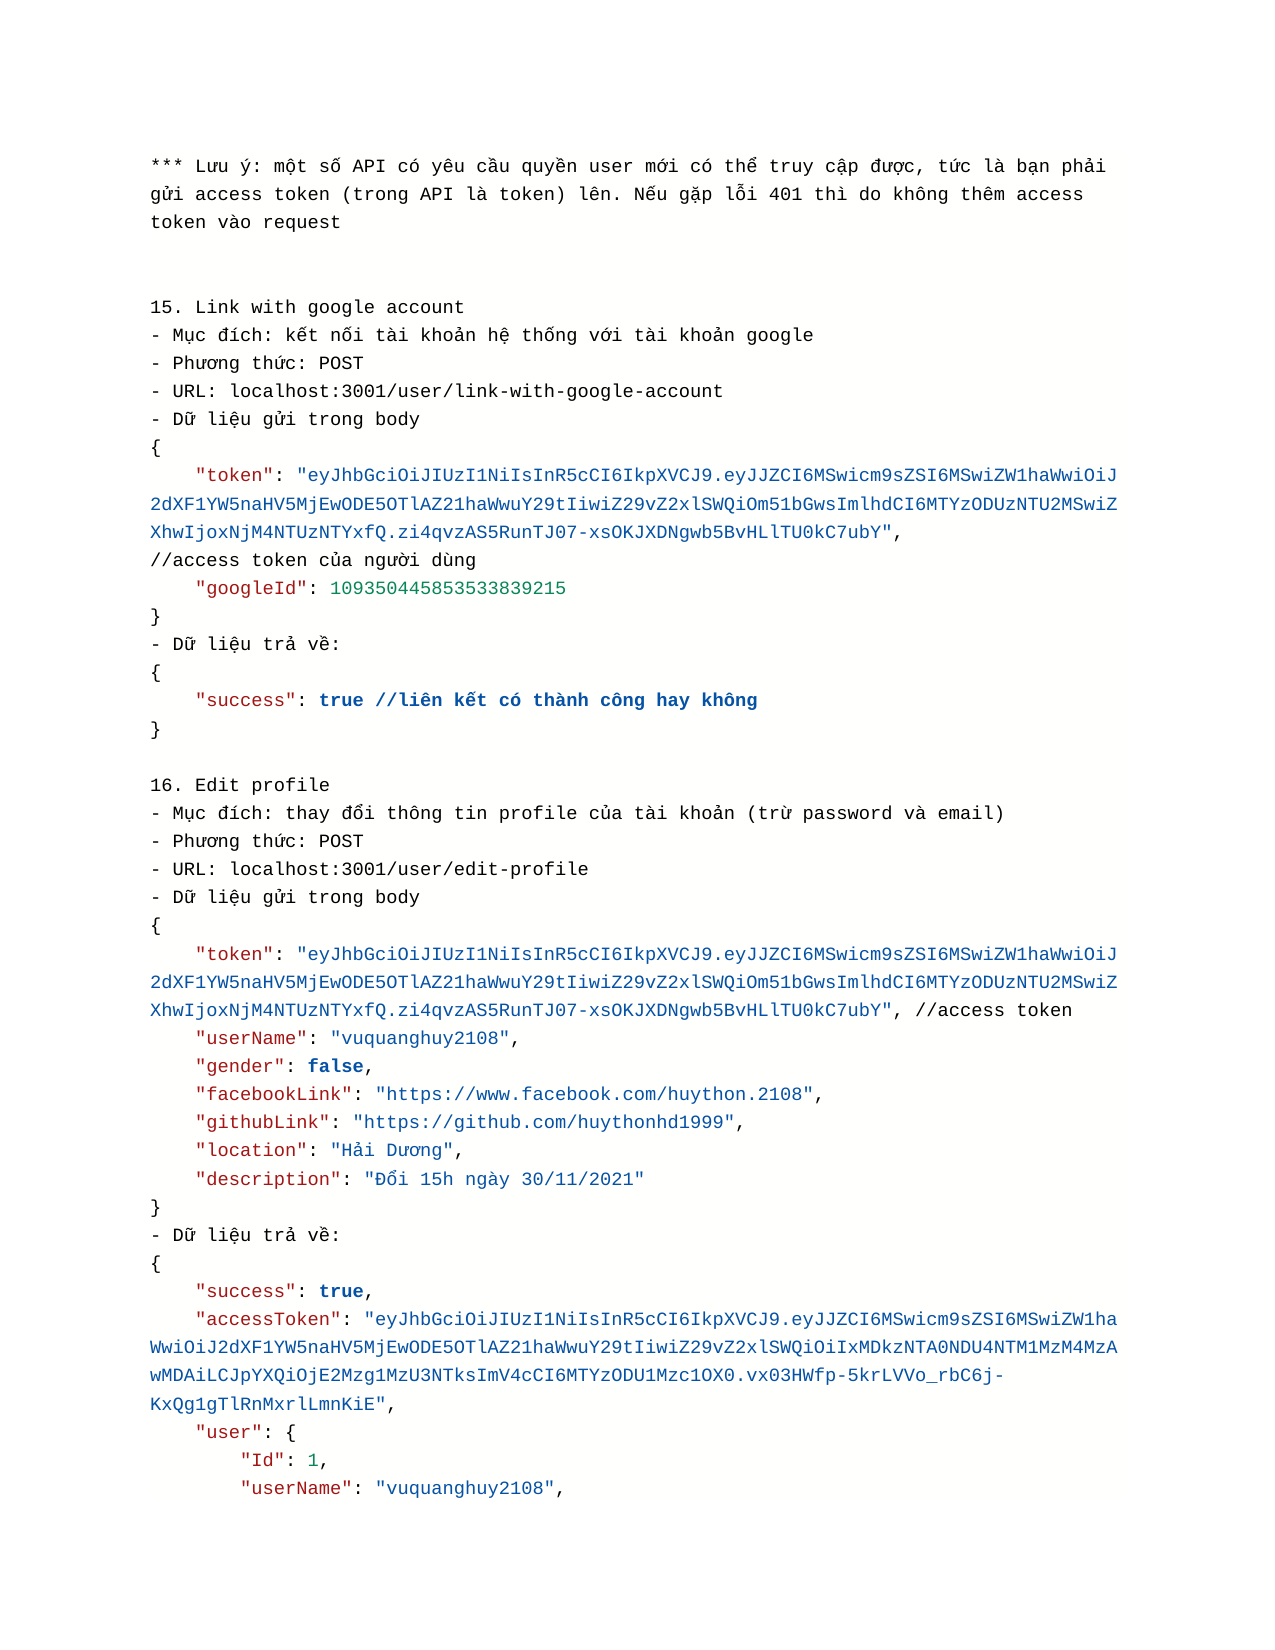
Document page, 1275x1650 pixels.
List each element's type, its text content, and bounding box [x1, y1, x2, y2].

text { [150, 431, 1125, 459]
text - URL: localhost:3001/user/link-with-google-account [150, 375, 1125, 403]
text - Phương thức: POST [150, 825, 1125, 853]
text - Dữ liệu trả về: [150, 628, 1125, 656]
text "user": { [150, 1416, 1125, 1444]
text - Dữ liệu trả về: [150, 1219, 1125, 1247]
text } [150, 712, 1125, 741]
text "token": "eyJhbGciOiJIUzI1NiIsInR5cCI6IkpXVCJ9.eyJJZCI6MSwicm9sZSI6MSwiZW1haWwiOiJ2dXF1YW5naHV5MjEwODE5OTlAZ21haWwuY29tIiwiZ29vZ2xlSWQiOm51bGwsImlhdCI6MTYzODUzNTU2MSwiZXhwIjoxNjM4NTUzNTYxfQ.zi4qvzAS5RunTJ07-xsOKJXDNgwb5BvHLlTU0kC7ubY", [150, 459, 1125, 544]
text - Dữ liệu gửi trong body [150, 403, 1125, 431]
text "userName": "vuquanghuy2108", [150, 1022, 1125, 1050]
text "success": true, [150, 1275, 1125, 1303]
text "facebookLink": "https://www.facebook.com/huython.2108", [150, 1078, 1125, 1106]
text - Mục đích: thay đổi thông tin profile của tài khoản (trừ password và email) [150, 797, 1125, 825]
text "Id": 1, [150, 1444, 1125, 1472]
text "googleId": 109350445853533839215 [150, 572, 1125, 600]
text - Dữ liệu gửi trong body [150, 881, 1125, 909]
text //access token của người dùng [150, 544, 1125, 572]
text "userName": "vuquanghuy2108", [150, 1472, 1125, 1500]
text { [150, 656, 1125, 684]
text 16. Edit profile [150, 769, 1125, 797]
text } [150, 1191, 1125, 1219]
text "accessToken": "eyJhbGciOiJIUzI1NiIsInR5cCI6IkpXVCJ9.eyJJZCI6MSwicm9sZSI6MSwiZW1haWwiOiJ2dXF1YW5naHV5MjEwODE5OTlAZ21haWwuY29tIiwiZ29vZ2xlSWQiOiIxMDkzNTA0NDU4NTM1MzM4MzAwMDAiLCJpYXQiOjE2Mzg1MzU3NTksImV4cCI6MTYzODU1Mzc1OX0.vx03HWfp-5krLVVo_rbC6j-KxQg1gTlRnMxrlLmnKiE", [150, 1303, 1125, 1416]
text { [150, 1247, 1125, 1275]
text *** Lưu ý: một số API có yêu cầu quyền user mới có thể truy cập được, tức là bạn phải gửi access token (trong API là token) lên. Nếu gặp lỗi 401 thì do không thêm access token vào request [150, 150, 1125, 234]
text "gender": false, [150, 1050, 1125, 1078]
text "success": true //liên kết có thành công hay không [150, 684, 1125, 712]
text } [150, 600, 1125, 628]
text "token": "eyJhbGciOiJIUzI1NiIsInR5cCI6IkpXVCJ9.eyJJZCI6MSwicm9sZSI6MSwiZW1haWwiOiJ2dXF1YW5naHV5MjEwODE5OTlAZ21haWwuY29tIiwiZ29vZ2xlSWQiOm51bGwsImlhdCI6MTYzODUzNTU2MSwiZXhwIjoxNjM4NTUzNTYxfQ.zi4qvzAS5RunTJ07-xsOKJXDNgwb5BvHLlTU0kC7ubY", //access token [150, 937, 1125, 1022]
text - Mục đích: kết nối tài khoản hệ thống với tài khoản google [150, 319, 1125, 347]
text "location": "Hải Dương", [150, 1134, 1125, 1162]
text "githubLink": "https://github.com/huythonhd1999", [150, 1106, 1125, 1134]
text - URL: localhost:3001/user/edit-profile [150, 853, 1125, 881]
text { [150, 909, 1125, 937]
text - Phương thức: POST [150, 347, 1125, 375]
text 15. Link with google account [150, 291, 1125, 319]
text "description": "Đổi 15h ngày 30/11/2021" [150, 1162, 1125, 1191]
